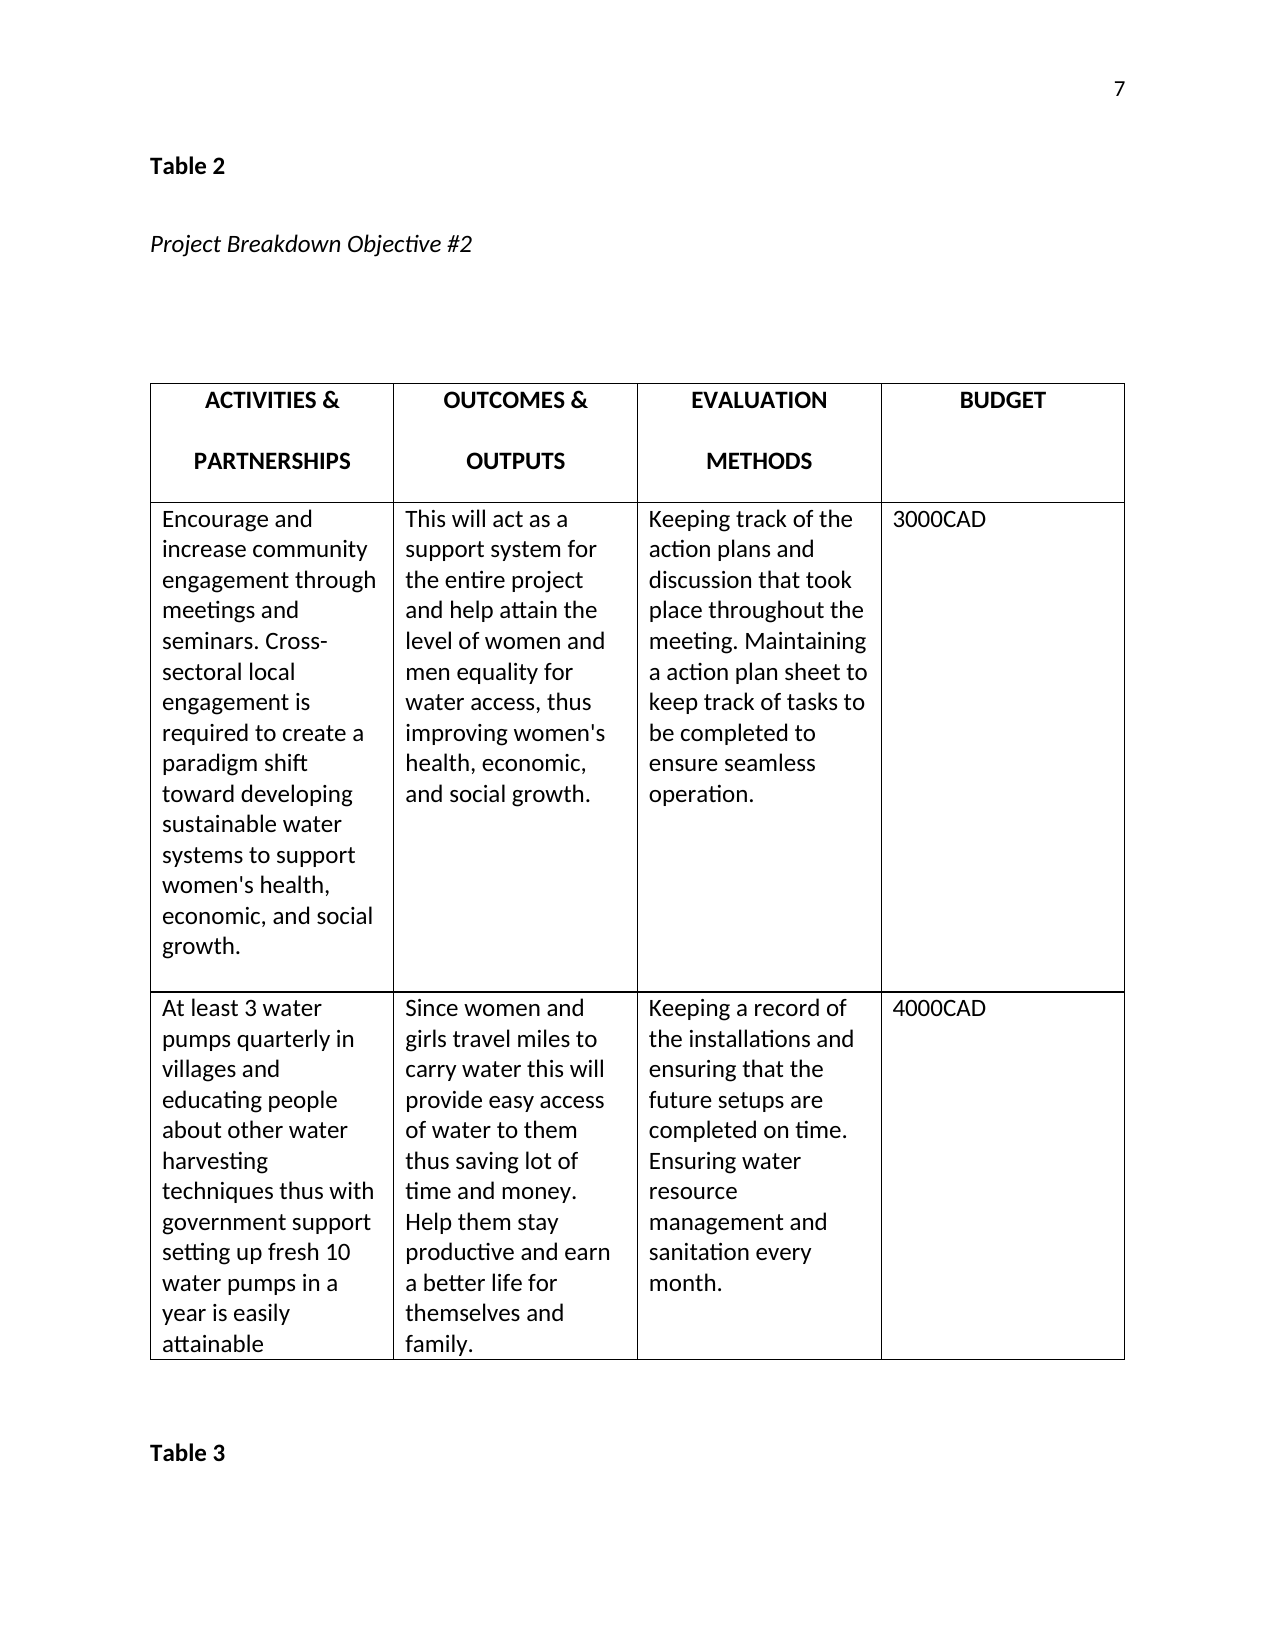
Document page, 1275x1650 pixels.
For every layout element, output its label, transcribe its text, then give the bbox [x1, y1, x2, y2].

table_header EVALUATION METHODS [638, 384, 881, 502]
text Table 2 [150, 150, 1125, 181]
table_cell Encourage and increase community engagement through meetings and seminars. Cross-sectoral local engagement is required to create a paradigm shift toward developing sustainable water systems to support women's health, economic, and social growth. [151, 503, 393, 991]
text Table 3 [150, 1437, 1125, 1468]
table_cell 4000CAD [882, 993, 1124, 1359]
table_cell Since women and girls travel miles to carry water this will provide easy access of water to them thus saving lot of time and money. Help them stay productive and earn a better life for themselves and family. [394, 993, 637, 1359]
text Project Breakdown Objective #2 [150, 228, 1125, 258]
table_cell 3000CAD [882, 503, 1124, 991]
table_cell Keeping a record of the installations and ensuring that the future setups are completed on time. Ensuring water resource management and sanitation every month. [638, 993, 881, 1359]
table_cell This will act as a support system for the entire project and help attain the level of women and men equality for water access, thus improving women's health, economic, and social growth. [394, 503, 637, 991]
table_header OUTCOMES & OUTPUTS [394, 384, 637, 502]
table_header ACTIVITIES & PARTNERSHIPS [151, 384, 393, 502]
table_cell At least 3 water pumps quarterly in villages and educating people about other water harvesting techniques thus with government support setting up fresh 10 water pumps in a year is easily attainable [151, 993, 393, 1359]
table_cell Keeping track of the action plans and discussion that took place throughout the meeting. Maintaining a action plan sheet to keep track of tasks to be completed to ensure seamless operation. [638, 503, 881, 991]
table_header BUDGET [882, 384, 1124, 502]
